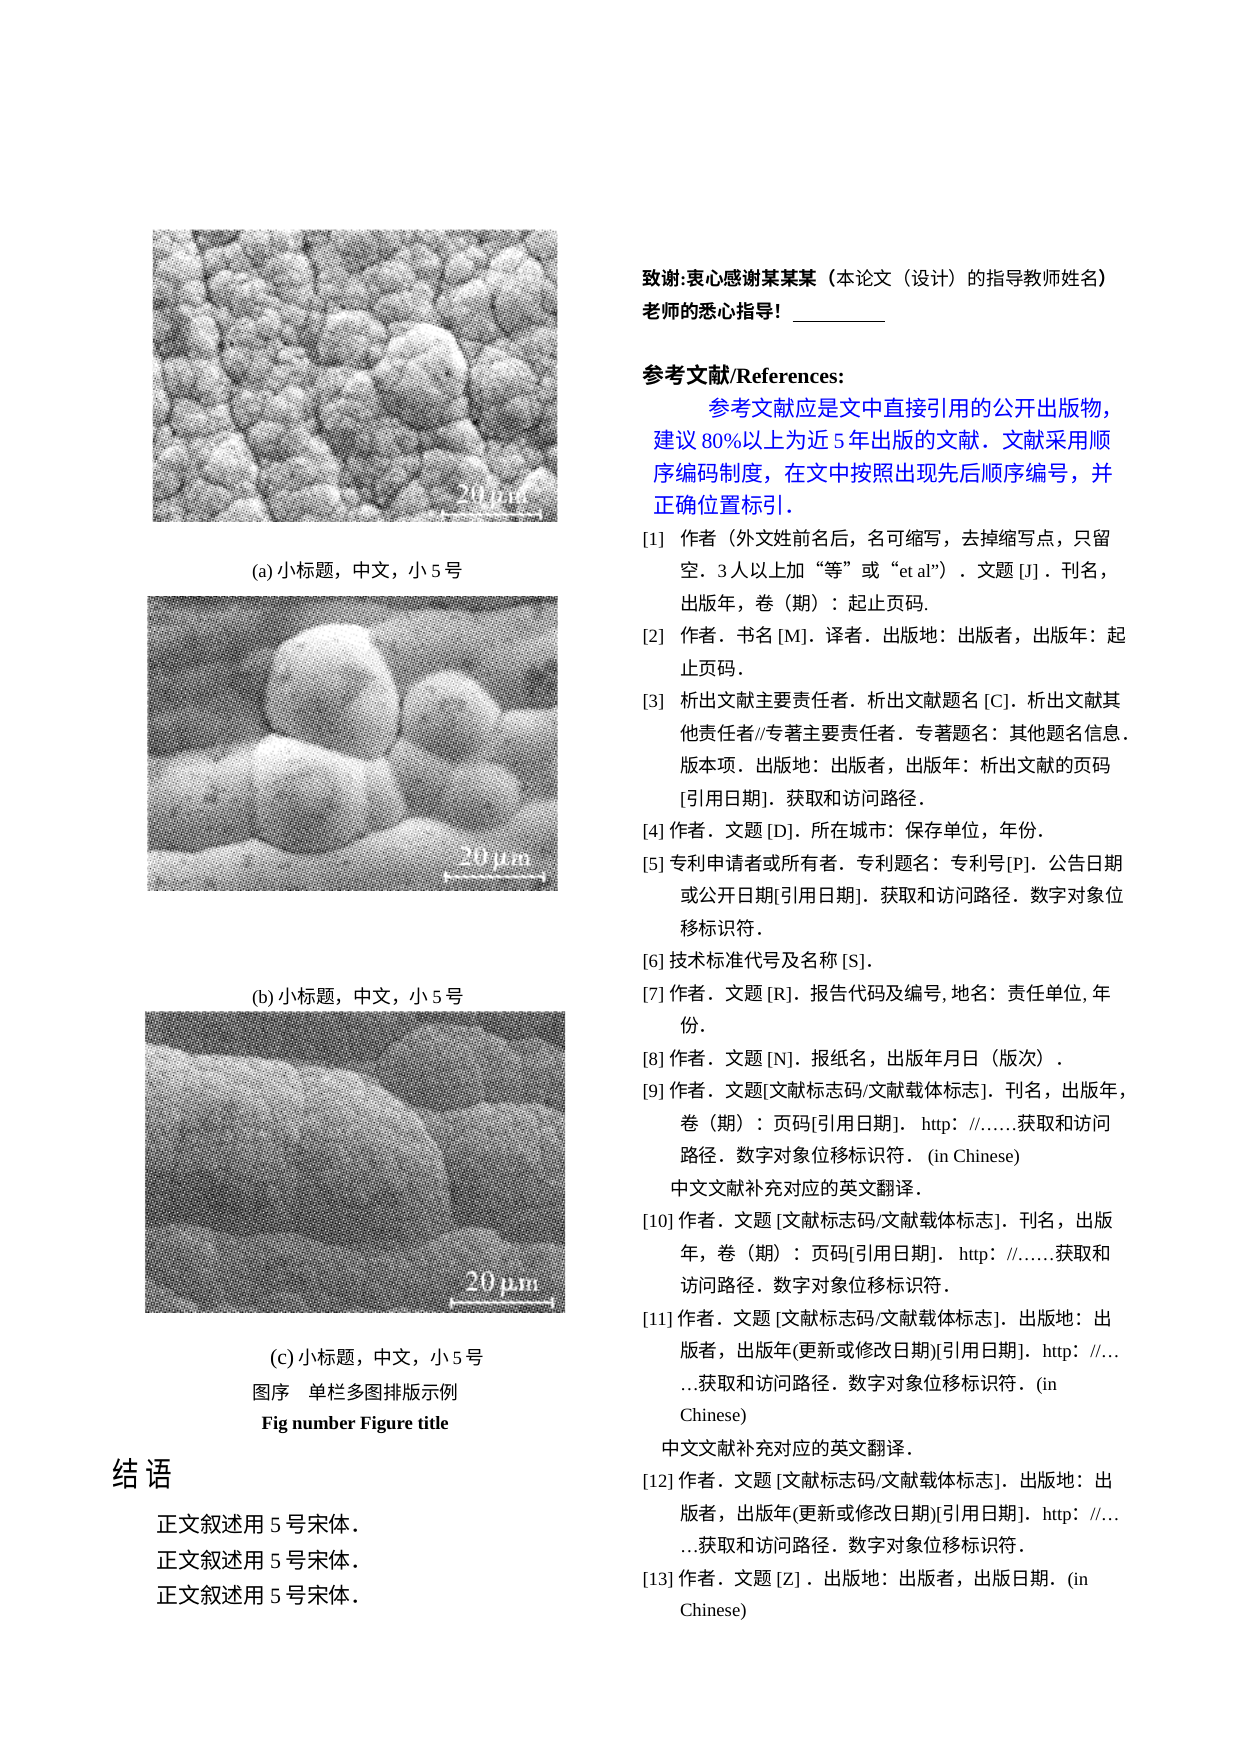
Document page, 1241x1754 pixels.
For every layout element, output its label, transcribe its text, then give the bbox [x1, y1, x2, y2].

list 作者．书名 [M]．译者．出版地：出版者，出版年：起止页码． [642, 618, 1128, 683]
picture [152, 228, 558, 522]
text 正文叙述用5号宋体． [112, 1575, 598, 1611]
list 析出文献主要责任者．析出文献题名 [C]．析出文献其他责任者//专著主要责任者．专著题名：其他题名信息．版本项．出版地：出版者，出版年：析出文献的页码[引用日期]．获取和访问路径． [642, 683, 1128, 813]
text (a) 小标题，中文，小5号 [112, 553, 598, 586]
text [10] 作者．文题 [文献标志码/文献载体标志]．刊名，出版年，卷（期）：页码[引用日期]． http：//……获取和访问路径．数字对象位移标识符． [642, 1203, 1128, 1301]
text (b) 小标题，中文，小5号 [112, 976, 598, 1011]
text 中文文献补充对应的英文翻译． [642, 1171, 1128, 1203]
text [11] 作者．文题 [文献标志码/文献载体标志]．出版地：出版者，出版年(更新或修改日期)[引用日期]．http：//……获取和访问路径．数字对象位移标识符．(in Chinese) [642, 1301, 1128, 1431]
text (c) 小标题，中文，小5号 [112, 1336, 598, 1371]
picture [144, 1011, 566, 1313]
text 致谢:衷心感谢某某某（本论文（设计）的指导教师姓名）老师的悉心指导！ [642, 261, 1128, 326]
text Fig number Figure title [112, 1407, 598, 1439]
text 中文文献补充对应的英文翻译． [642, 1431, 1128, 1463]
text 参考文献/References: [642, 358, 1128, 391]
list 作者（外文姓前名后，名可缩写，去掉缩写点，只留空．3人以上加“等”或“et al”）．文题 [J] ．刊名，出版年，卷（期）：起止页码. [642, 521, 1128, 618]
text [8] 作者．文题 [N]．报纸名，出版年月日（版次）． [642, 1041, 1128, 1073]
text [7] 作者．文题 [R]．报告代码及编号, 地名：责任单位, 年份． [642, 976, 1128, 1041]
text 参考文献应是文中直接引用的公开出版物，建议80%以上为近5年出版的文献．文献采用顺序编码制度，在文中按照出现先后顺序编号，并正确位置标引． [653, 391, 1128, 521]
text 正文叙述用5号宋体． [112, 1540, 598, 1575]
text [6] 技术标准代号及名称 [S]． [642, 943, 1128, 976]
subtitle 结 语 [112, 1439, 598, 1504]
text [5] 专利申请者或所有者．专利题名：专利号[P]．公告日期或公开日期[引用日期]．获取和访问路径．数字对象位移标识符． [642, 846, 1128, 943]
text [4] 作者．文题 [D]．所在城市：保存单位，年份． [642, 813, 1128, 846]
text 正文叙述用5号宋体． [112, 1504, 598, 1540]
text [13] 作者．文题 [Z] ．出版地：出版者，出版日期．(in Chinese) [642, 1561, 1128, 1626]
text [12] 作者．文题 [文献标志码/文献载体标志]．出版地：出版者，出版年(更新或修改日期)[引用日期]．http：//……获取和访问路径．数字对象位移标识符． [642, 1463, 1128, 1561]
text 图序 单栏多图排版示例 [112, 1371, 598, 1407]
picture [146, 596, 558, 891]
text [9] 作者．文题[文献标志码/文献载体标志]．刊名，出版年，卷（期）：页码[引用日期]． http：//……获取和访问路径．数字对象位移标识符． (in Chinese) [642, 1073, 1128, 1171]
